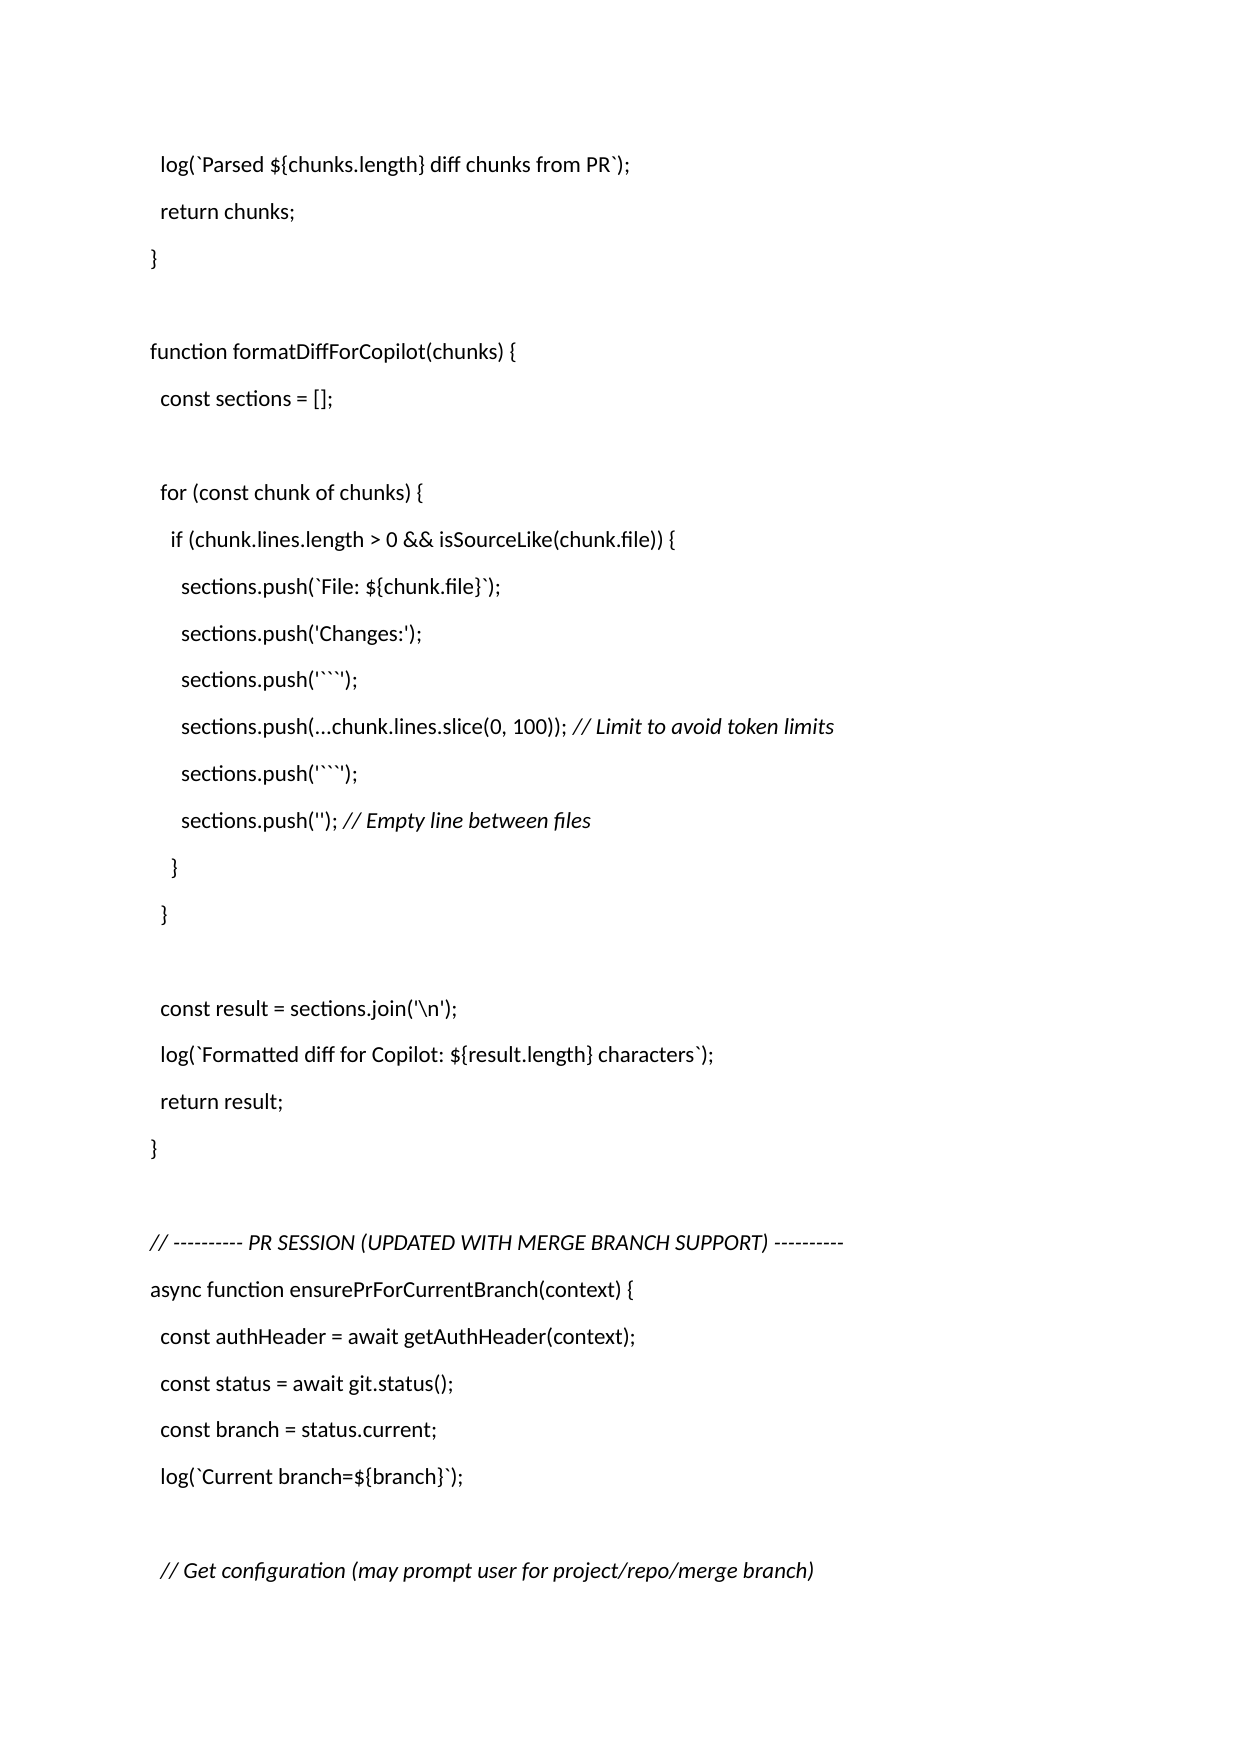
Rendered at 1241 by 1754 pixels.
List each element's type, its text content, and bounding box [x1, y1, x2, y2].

text } [150, 853, 1090, 881]
text return result; [150, 1087, 1090, 1116]
text sections.push('```'); [150, 759, 1090, 787]
text if (chunk.lines.length > 0 && isSourceLike(chunk.file)) { [150, 525, 1090, 553]
text for (const chunk of chunks) { [150, 478, 1090, 506]
text const result = sections.join('\n'); [150, 994, 1090, 1022]
text // Get configuration (may prompt user for project/repo/merge branch) [150, 1556, 1090, 1584]
text log(`Parsed ${chunks.length} diff chunks from PR`); [150, 150, 1090, 178]
text log(`Formatted diff for Copilot: ${result.length} characters`); [150, 1041, 1090, 1069]
text sections.push(`File: ${chunk.file}`); [150, 572, 1090, 600]
text log(`Current branch=${branch}`); [150, 1462, 1090, 1491]
text sections.push(''); // Empty line between files [150, 806, 1090, 834]
text sections.push(...chunk.lines.slice(0, 100)); // Limit to avoid token limits [150, 712, 1090, 741]
text const status = await git.status(); [150, 1369, 1090, 1397]
text sections.push('Changes:'); [150, 619, 1090, 647]
text const authHeader = await getAuthHeader(context); [150, 1322, 1090, 1350]
text } [150, 244, 1090, 272]
text function formatDiffForCopilot(chunks) { [150, 337, 1090, 366]
text } [150, 900, 1090, 928]
text return chunks; [150, 197, 1090, 225]
text const branch = status.current; [150, 1416, 1090, 1444]
text async function ensurePrForCurrentBranch(context) { [150, 1275, 1090, 1303]
text sections.push('```'); [150, 666, 1090, 694]
text // ---------- PR SESSION (UPDATED WITH MERGE BRANCH SUPPORT) ---------- [150, 1228, 1090, 1256]
text const sections = []; [150, 384, 1090, 412]
text } [150, 1134, 1090, 1162]
